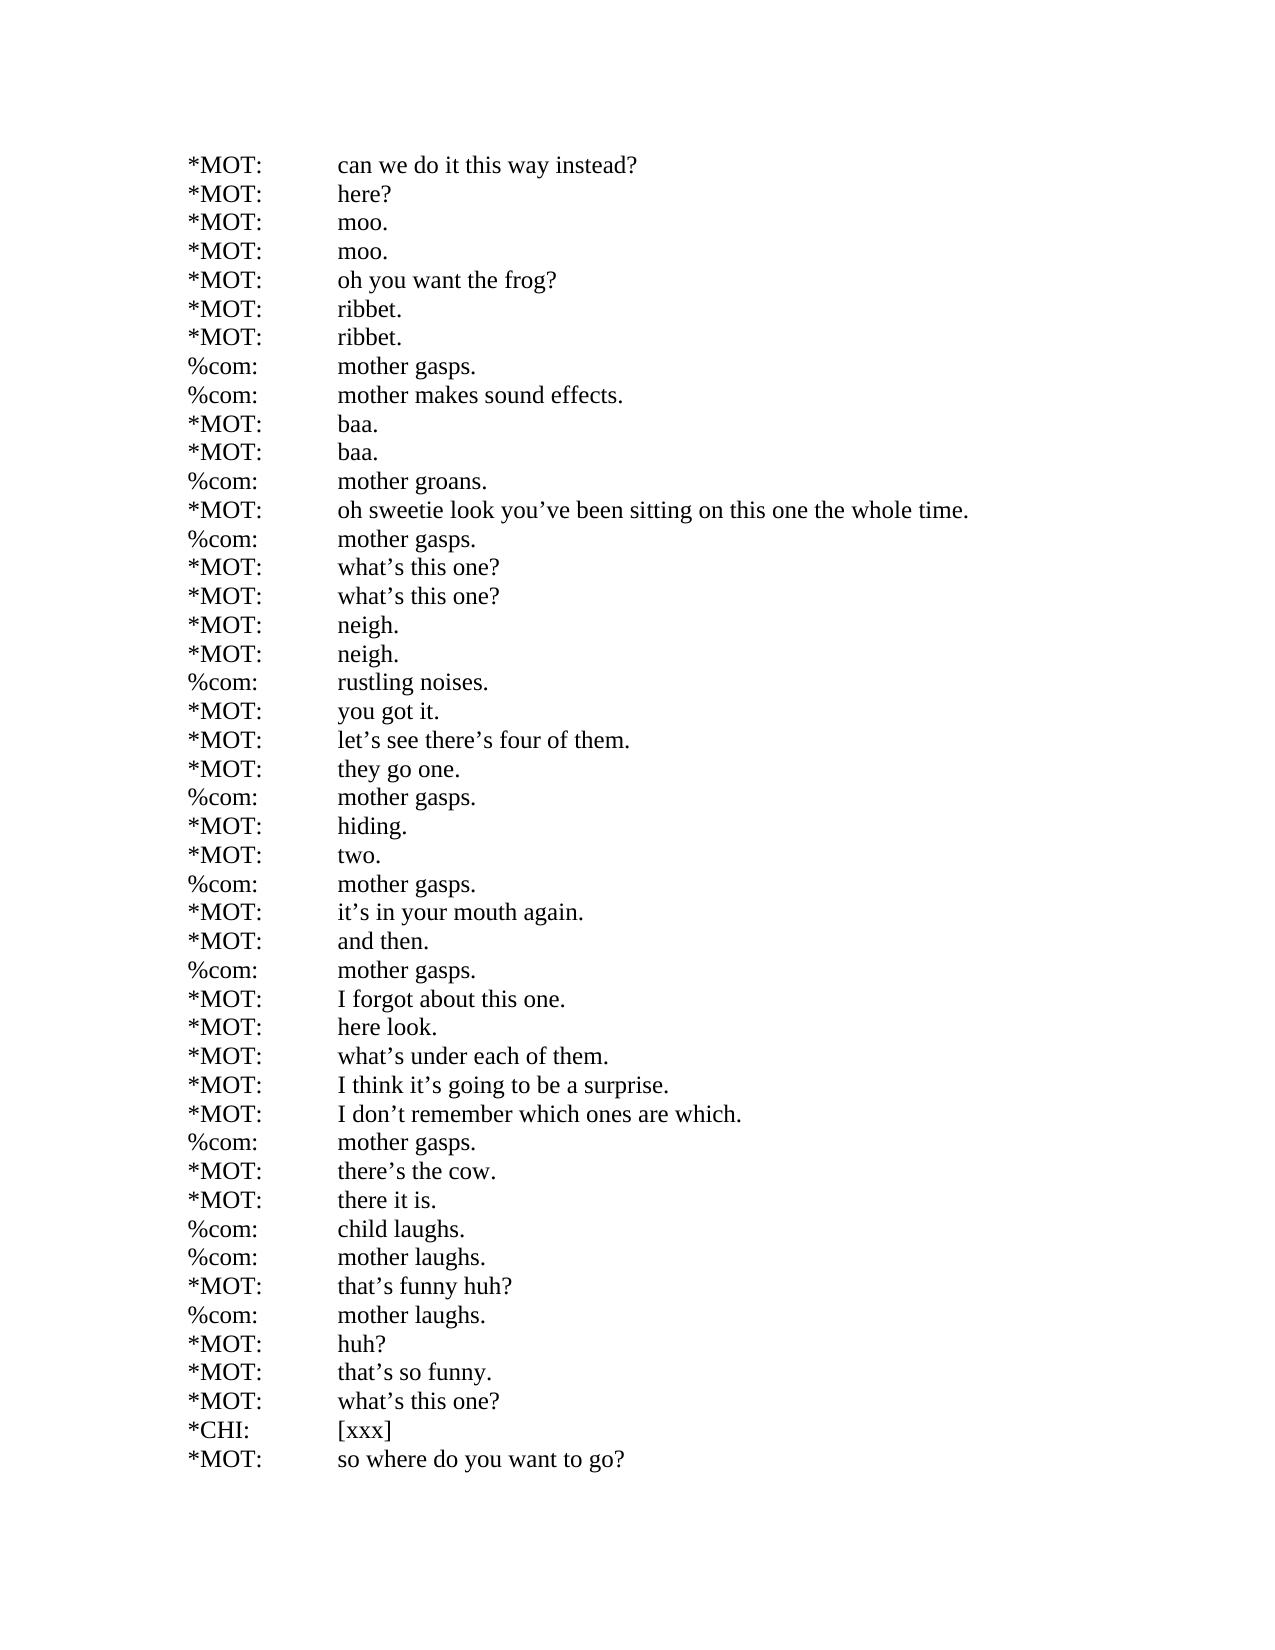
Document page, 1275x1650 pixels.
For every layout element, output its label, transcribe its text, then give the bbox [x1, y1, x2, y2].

text *MOT: baa. [187, 409, 1087, 437]
text *MOT: so where do you want to go? [187, 1444, 1087, 1472]
text *MOT: what’s this one? [187, 581, 1087, 610]
text %com: mother makes sound effects. [187, 380, 1087, 409]
text *MOT: neigh. [187, 639, 1087, 667]
text *MOT: baa. [187, 437, 1087, 466]
text *MOT: moo. [187, 236, 1087, 265]
text *MOT: here? [187, 179, 1087, 207]
text %com: mother gasps. [187, 782, 1087, 811]
text *MOT: let’s see there’s four of them. [187, 725, 1087, 754]
text *MOT: can we do it this way instead? [187, 150, 1087, 179]
text *MOT: it’s in your mouth again. [187, 897, 1087, 926]
text %com: mother groans. [187, 466, 1087, 495]
text *MOT: oh you want the frog? [187, 265, 1087, 294]
text *MOT: what’s this one? [187, 1386, 1087, 1415]
text *MOT: I forgot about this one. [187, 984, 1087, 1012]
text %com: mother laughs. [187, 1300, 1087, 1329]
text %com: mother gasps. [187, 351, 1087, 380]
text %com: child laughs. [187, 1214, 1087, 1242]
text %com: mother gasps. [187, 1127, 1087, 1156]
text *MOT: moo. [187, 207, 1087, 236]
text *MOT: here look. [187, 1012, 1087, 1041]
text *MOT: there’s the cow. [187, 1156, 1087, 1185]
text *MOT: neigh. [187, 610, 1087, 639]
text *MOT: two. [187, 840, 1087, 869]
text %com: mother gasps. [187, 869, 1087, 897]
text %com: mother gasps. [187, 955, 1087, 984]
text *MOT: I think it’s going to be a surprise. [187, 1070, 1087, 1099]
text *MOT: I don’t remember which ones are which. [187, 1099, 1087, 1127]
text *MOT: they go one. [187, 754, 1087, 782]
text *MOT: that’s funny huh? [187, 1271, 1087, 1300]
text *MOT: there it is. [187, 1185, 1087, 1214]
text *MOT: you got it. [187, 696, 1087, 725]
text *MOT: what’s this one? [187, 552, 1087, 581]
text *MOT: and then. [187, 926, 1087, 955]
text %com: mother laughs. [187, 1242, 1087, 1271]
text *MOT: ribbet. [187, 294, 1087, 322]
text %com: mother gasps. [187, 524, 1087, 552]
text *MOT: that’s so funny. [187, 1357, 1087, 1386]
text *CHI: [xxx] [187, 1415, 1087, 1444]
text *MOT: ribbet. [187, 322, 1087, 351]
text %com: rustling noises. [187, 667, 1087, 696]
text *MOT: what’s under each of them. [187, 1041, 1087, 1070]
text *MOT: huh? [187, 1329, 1087, 1357]
text *MOT: hiding. [187, 811, 1087, 840]
text *MOT: oh sweetie look you’ve been sitting on this one the whole time. [187, 495, 1087, 524]
